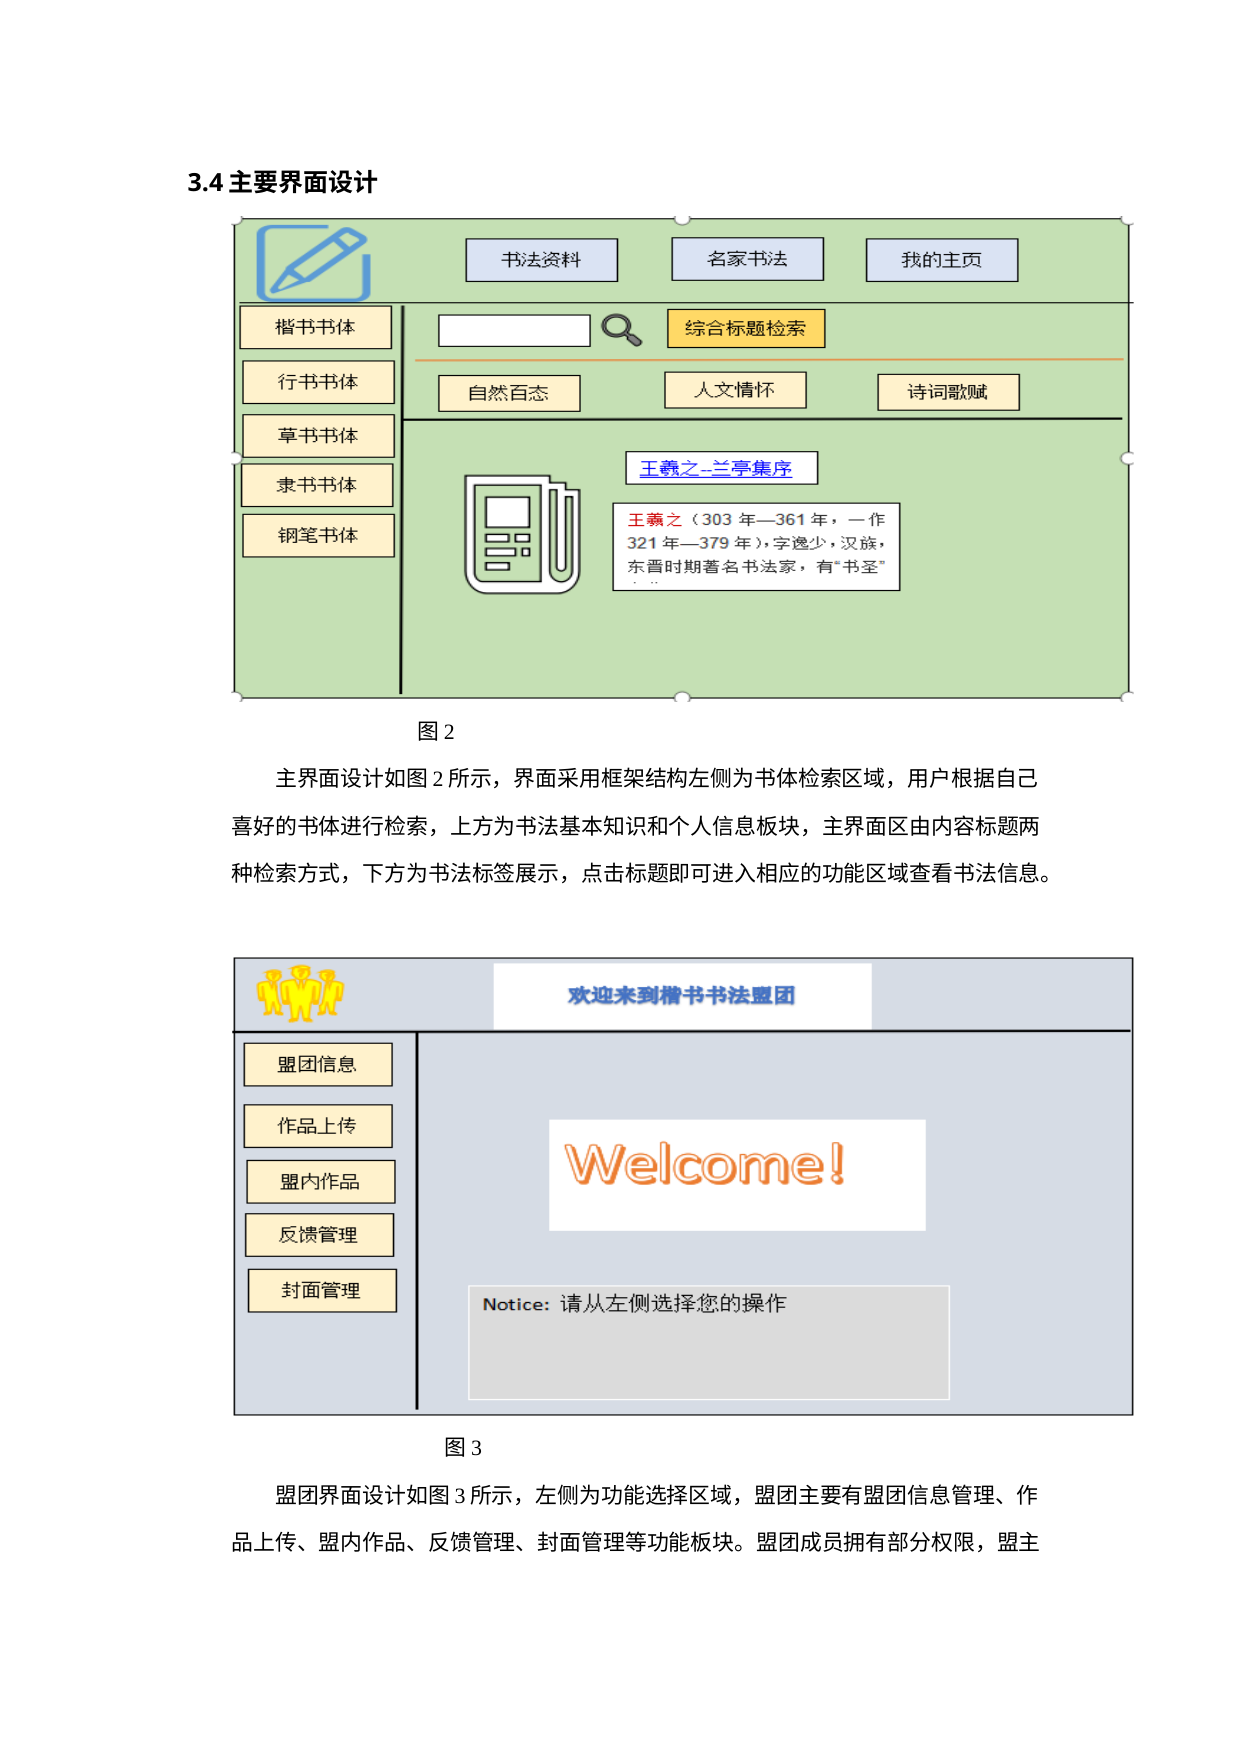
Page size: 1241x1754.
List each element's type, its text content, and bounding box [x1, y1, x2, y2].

list 图2 [187, 714, 1053, 745]
list 图3 [187, 1430, 1053, 1462]
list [231, 1478, 1053, 1557]
picture [231, 954, 1135, 1418]
picture [231, 216, 1134, 702]
list 主界面设计如图2所示，界面采用框架结构左侧为书体检索区域，用户根据自己喜好的书体进行检索，上方为书法基本知识和个人信息板块，主界面区由内容标题两种检索方式，下方为书法标签展示，点击标题即可进入相应的功能区域查看书法信息。 [231, 761, 1053, 888]
list 3.4主要界面设计 [187, 162, 1053, 198]
